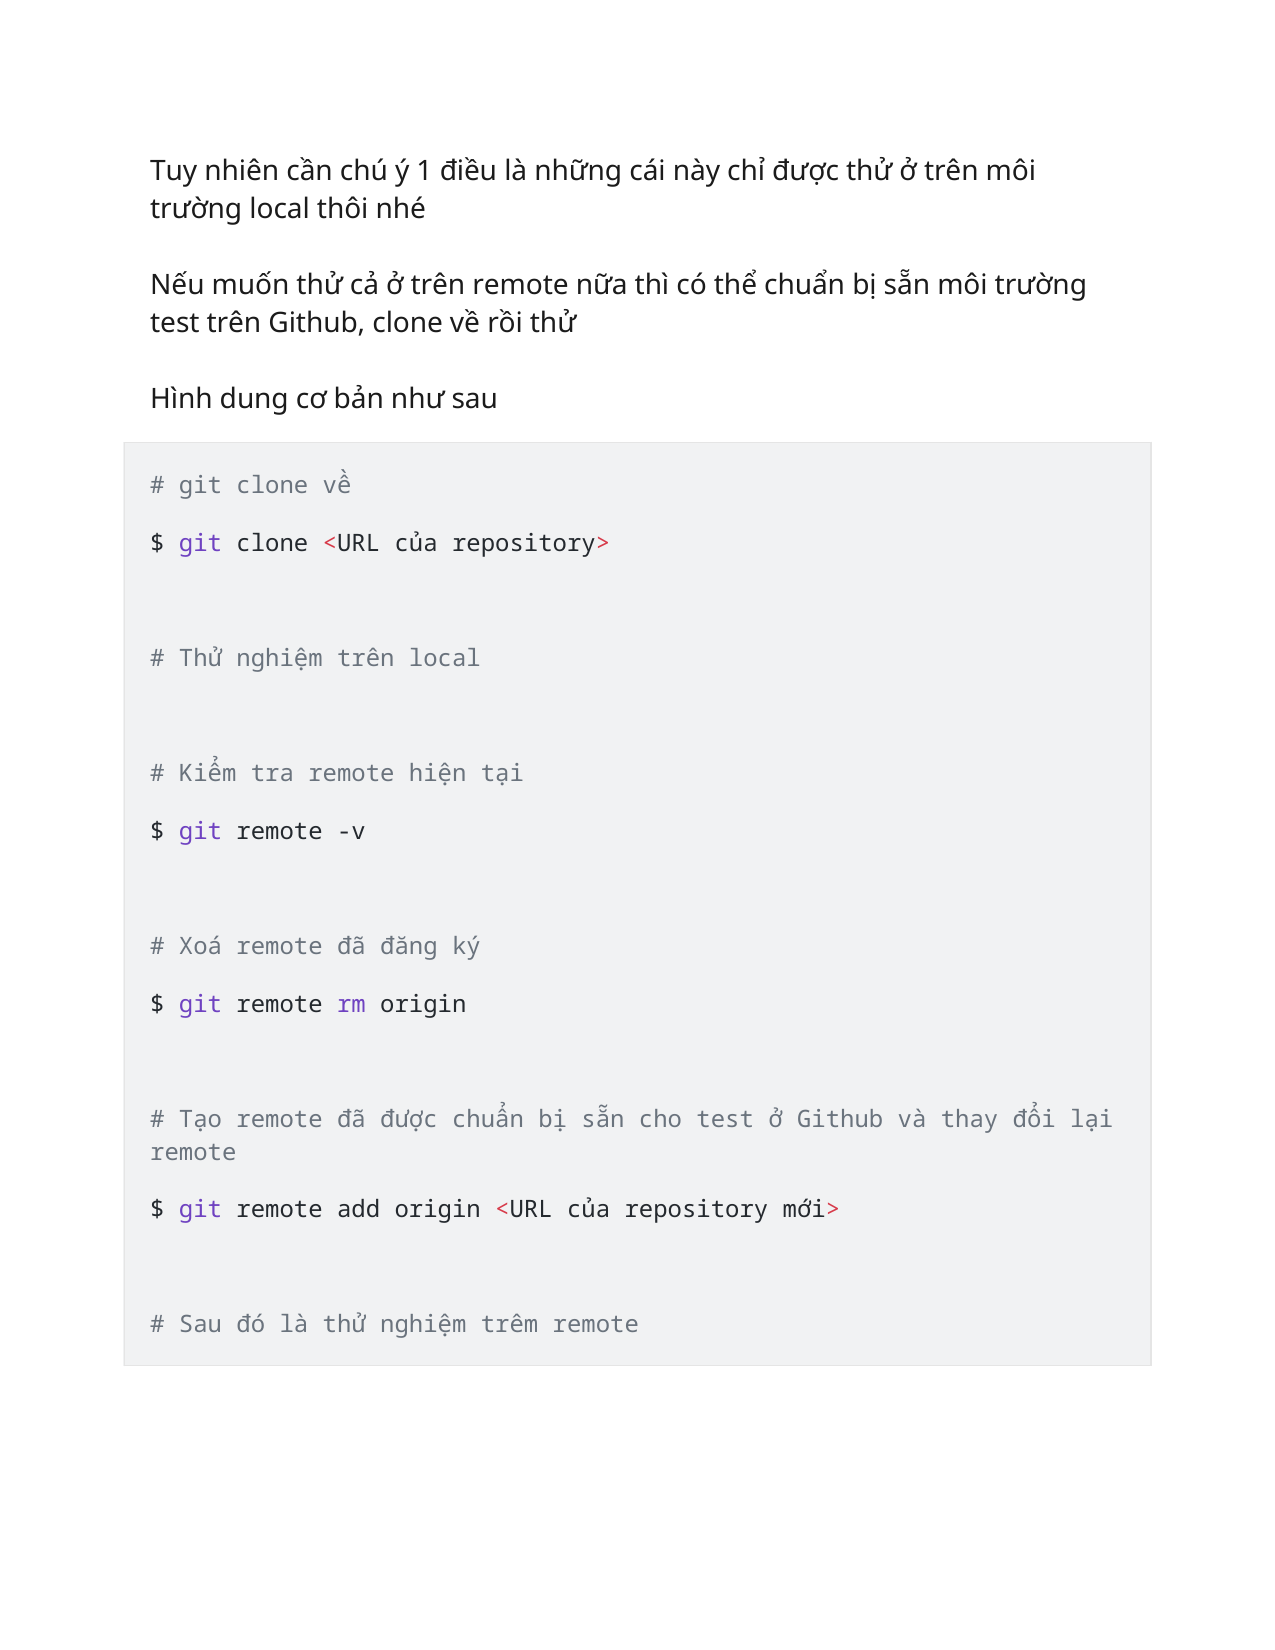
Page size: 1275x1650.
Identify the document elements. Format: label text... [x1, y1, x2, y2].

text # Sau đó là thử nghiệm trêm remote [125, 1281, 1150, 1365]
text Hình dung cơ bản như sau [150, 378, 1125, 417]
text $ git remote rm origin [125, 960, 1150, 1018]
text # Xoá remote đã đăng ký [125, 902, 1150, 960]
text # git clone về [125, 443, 1150, 499]
text # Thử nghiệm trên local [125, 614, 1150, 672]
text # Kiểm tra remote hiện tại [125, 730, 1150, 787]
text Tuy nhiên cần chú ý 1 điều là những cái này chỉ được thử ở trên môi trường local thôi nhé [150, 150, 1125, 227]
text $ git remote add origin <URL của repository mới> [125, 1166, 1150, 1223]
text $ git clone <URL của repository> [125, 499, 1150, 557]
text # Tạo remote đã được chuẩn bị sẵn cho test ở Github và thay đổi lại remote [125, 1075, 1150, 1166]
text Nếu muốn thử cả ở trên remote nữa thì có thể chuẩn bị sẵn môi trường test trên Github, clone về rồi thử [150, 264, 1125, 341]
text $ git remote -v [125, 787, 1150, 845]
